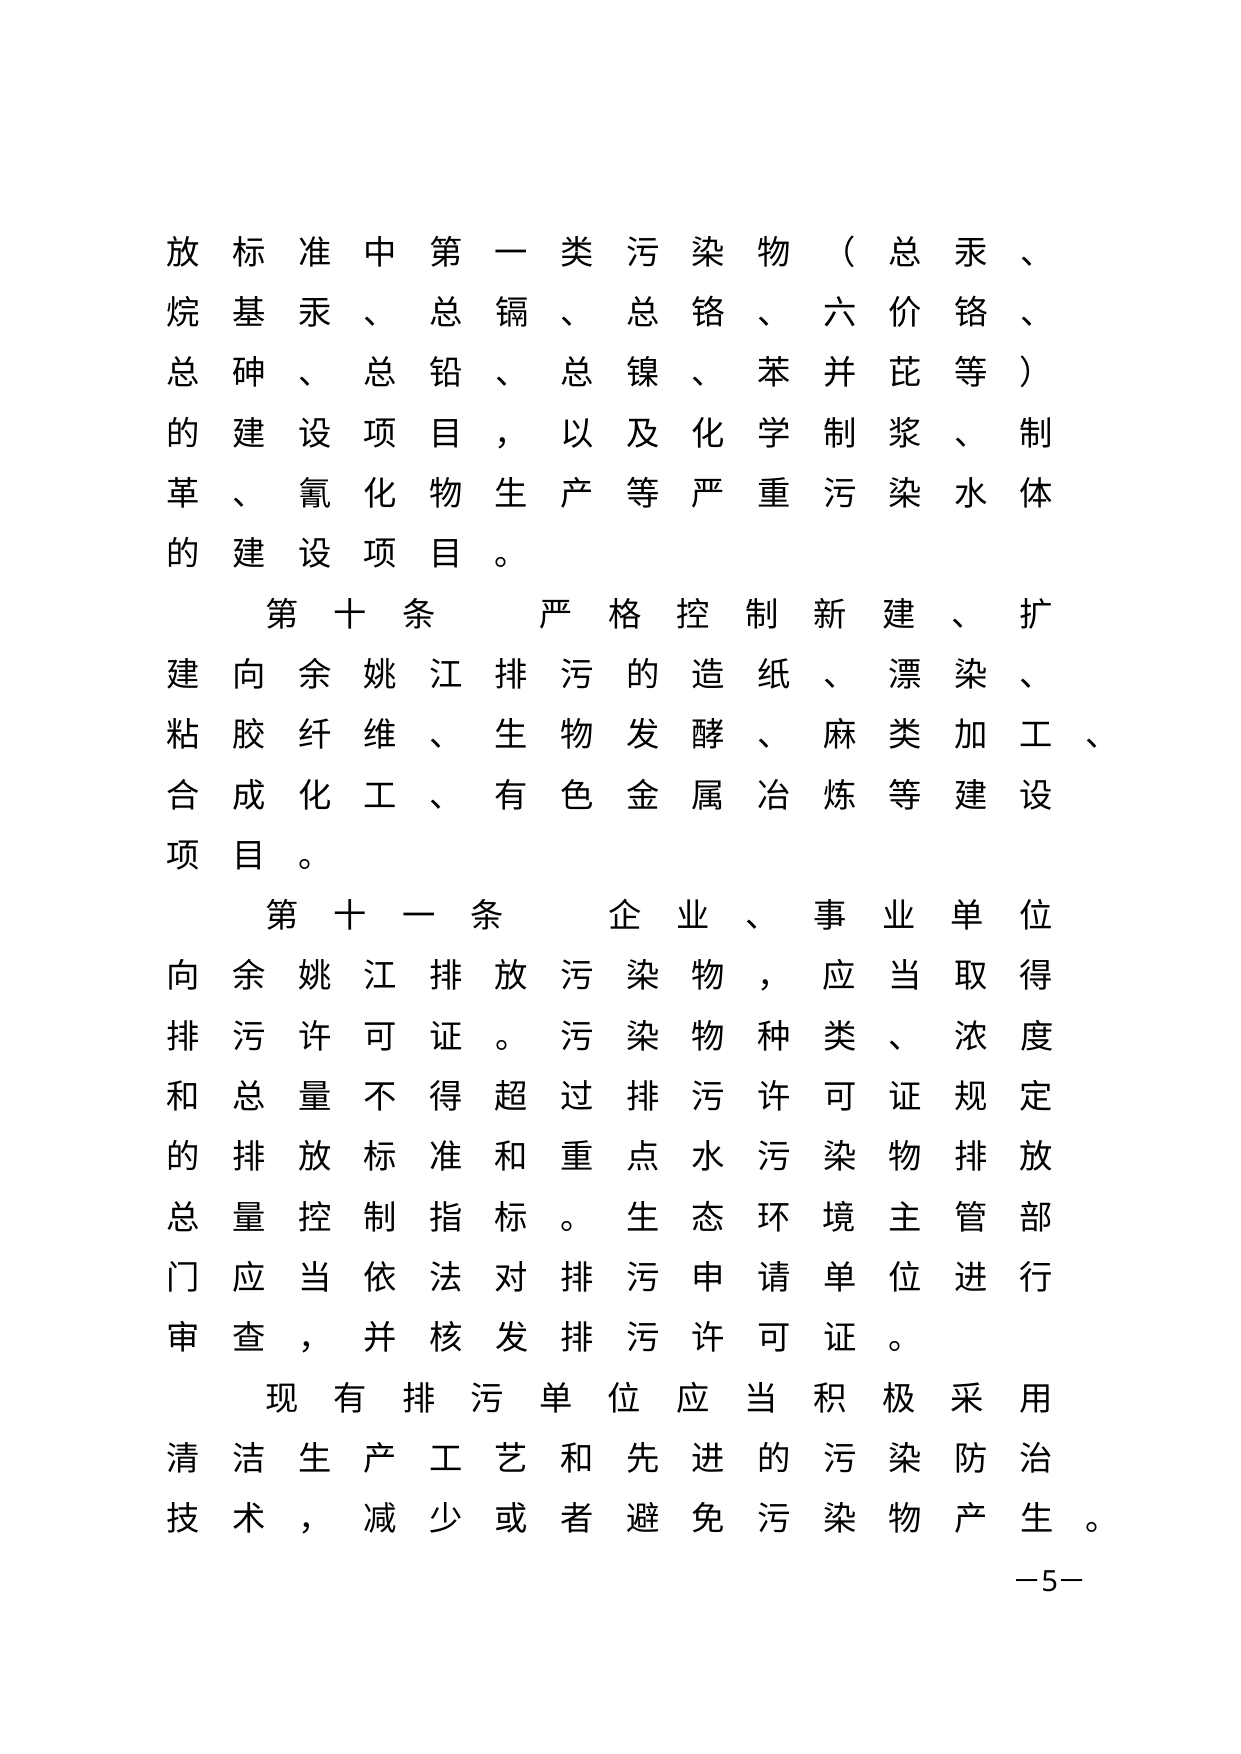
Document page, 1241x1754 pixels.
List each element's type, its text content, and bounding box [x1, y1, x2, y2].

text 现有排污单位应当积极采用清洁生产工艺和先进的污染防治技术，减少或者避免污染物产生。 [167, 1365, 1085, 1546]
text 第九条 禁止新建、扩建向余姚江排放含有国家污水综合排放标准中第一类污染物（总汞、烷基汞、总镉、总铬、六价铬、总砷、总铅、总镍、苯并芘等）的建设项目，以及化学制浆、制革、氰化物生产等严重污染水体的建设项目。 [167, 219, 1085, 581]
text 第十一条 企业、事业单位向余姚江排放污染物，应当取得排污许可证。污染物种类、浓度和总量不得超过排污许可证规定的排放标准和重点水污染物排放总量控制指标。生态环境主管部门应当依法对排污申请单位进行审查，并核发排污许可证。 [167, 883, 1085, 1365]
text 第十条 严格控制新建、扩建向余姚江排污的造纸、漂染、粘胶纤维、生物发酵、麻类加工、合成化工、有色金属冶炼等建设项目。 [167, 581, 1085, 883]
